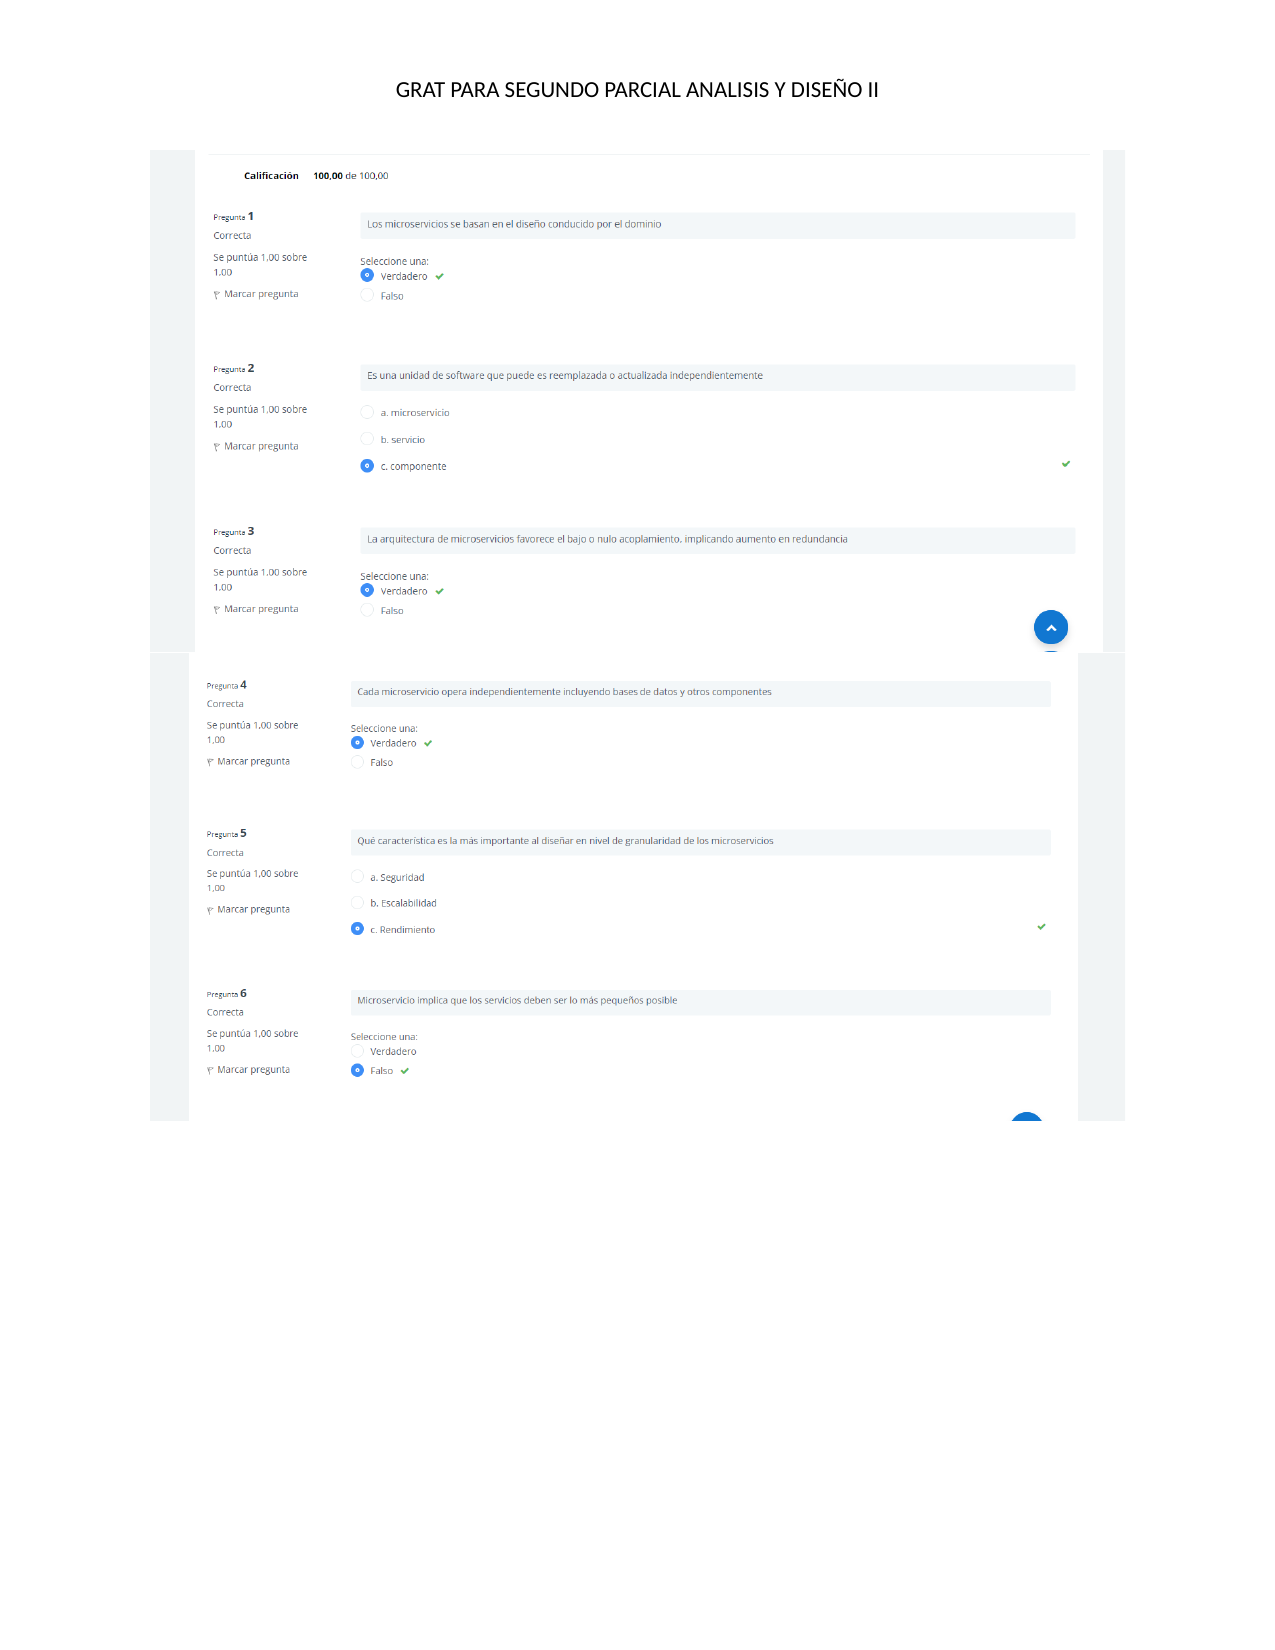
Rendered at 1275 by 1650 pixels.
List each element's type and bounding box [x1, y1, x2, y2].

picture [150, 150, 1125, 652]
picture [150, 653, 1125, 1121]
